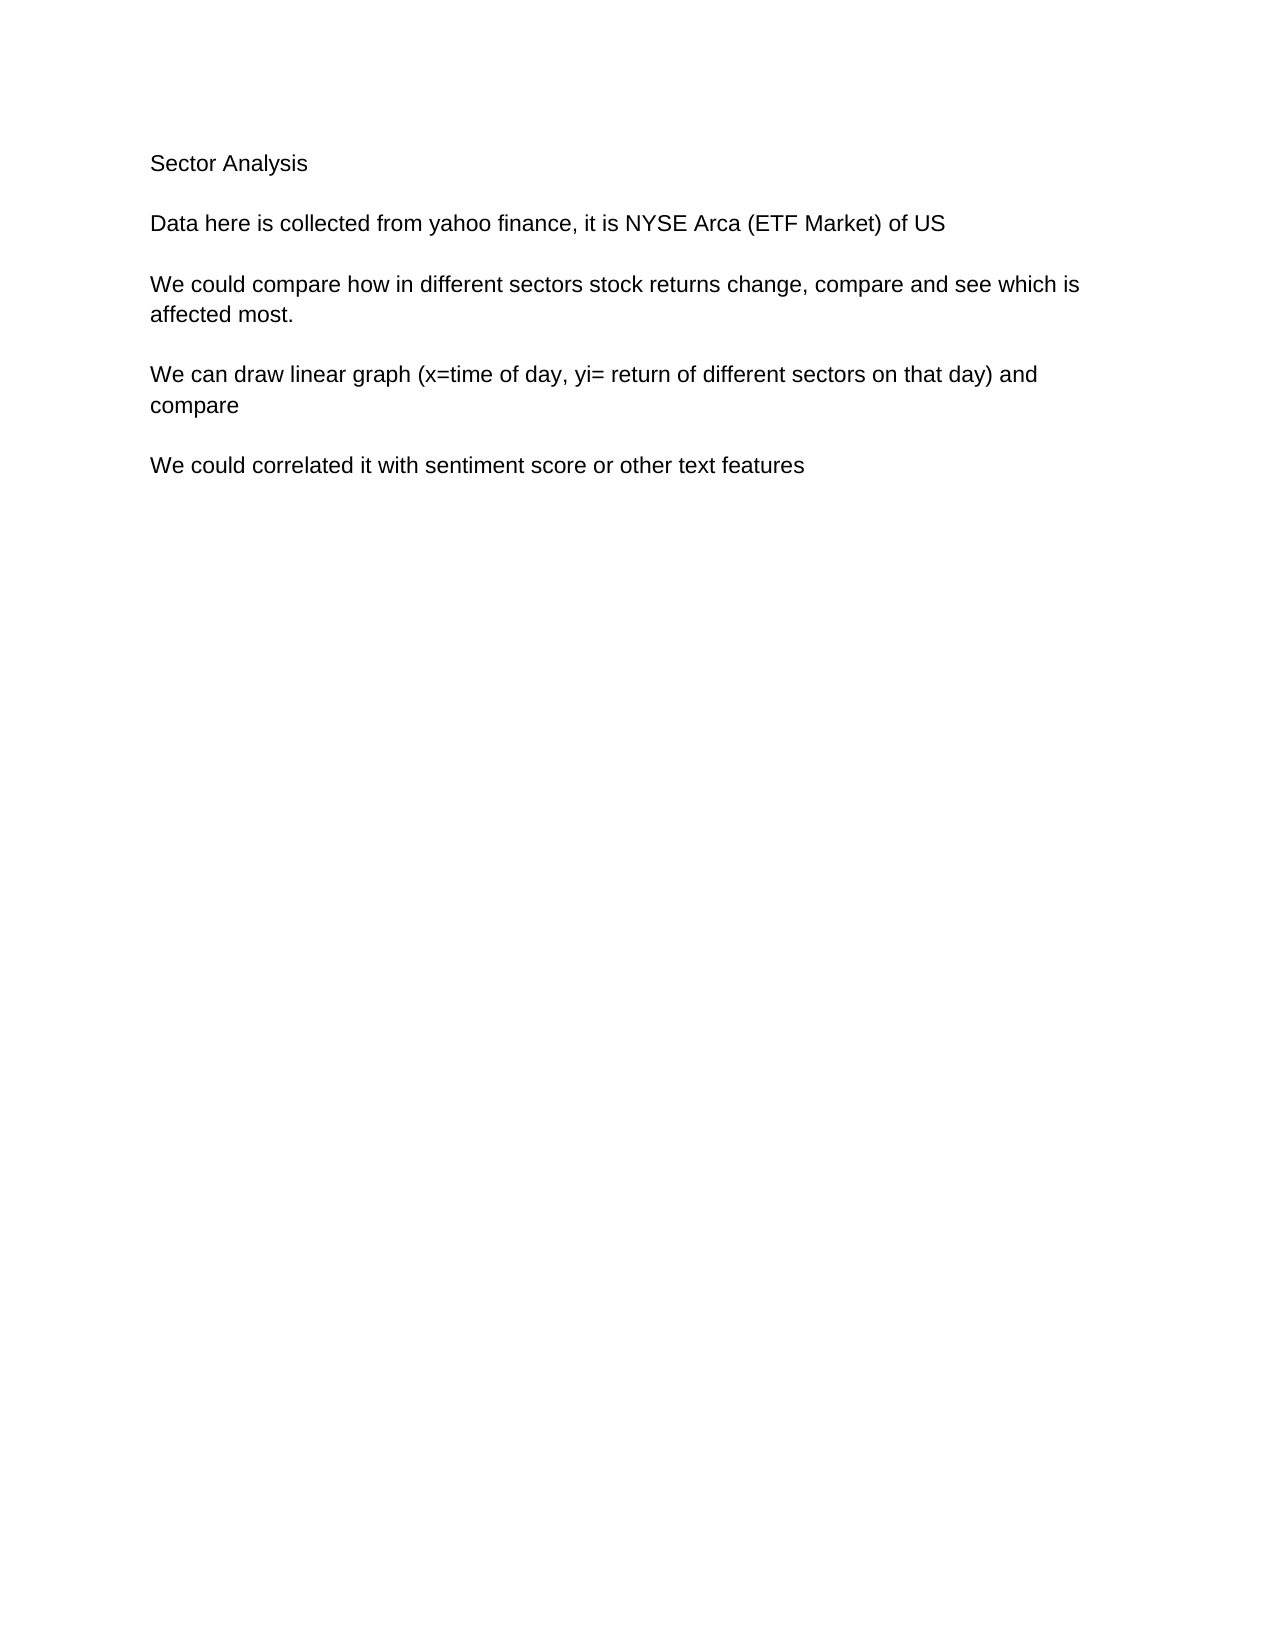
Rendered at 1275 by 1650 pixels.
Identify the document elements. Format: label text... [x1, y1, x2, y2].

text Sector Analysis [150, 150, 1125, 176]
text We could correlated it with sentiment score or other text features [150, 452, 1125, 478]
text Data here is collected from yahoo finance, it is NYSE Arca (ETF Market) of US [150, 210, 1125, 237]
text We could compare how in different sectors stock returns change, compare and see which is affected most. [150, 271, 1125, 327]
text We can draw linear graph (x=time of day, yi= return of different sectors on that day) and compare [150, 361, 1125, 418]
